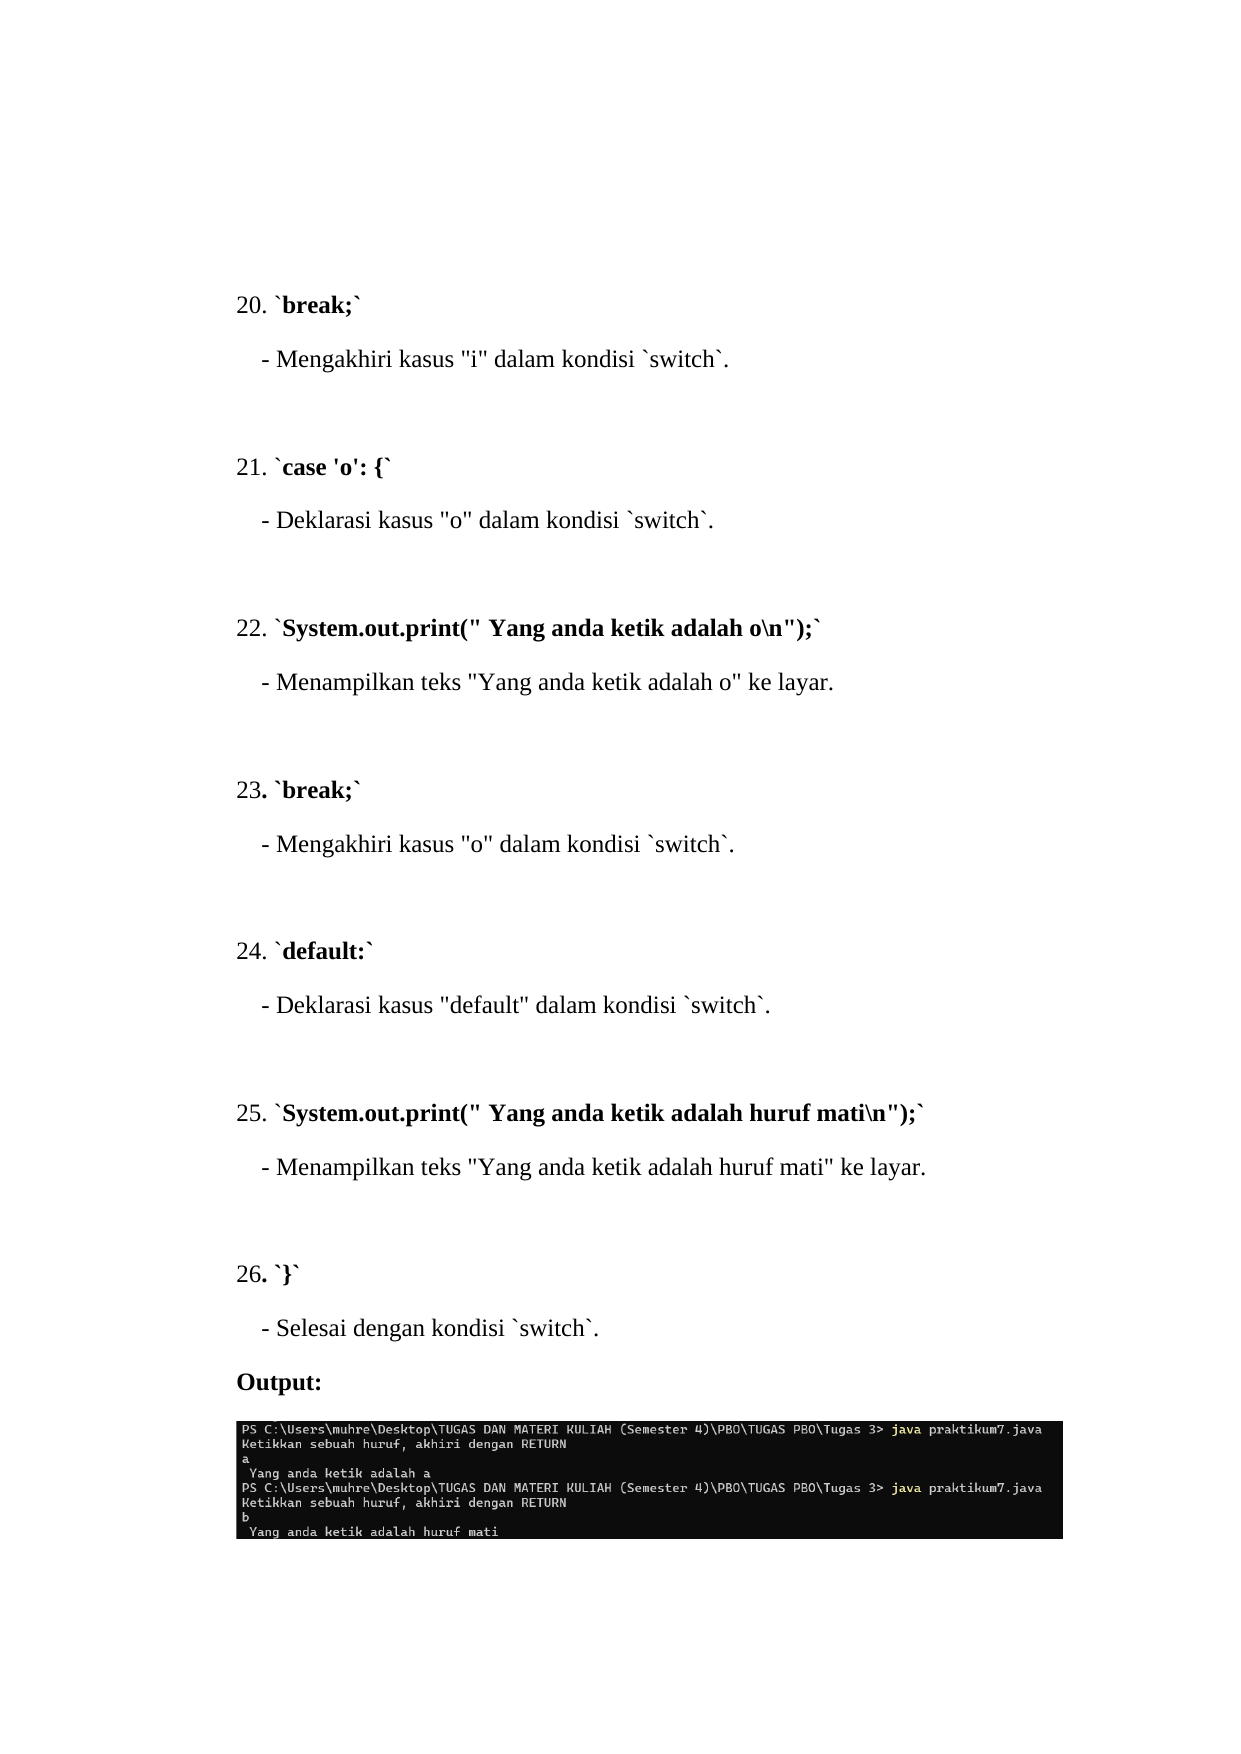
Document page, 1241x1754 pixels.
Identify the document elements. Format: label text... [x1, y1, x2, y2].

text 25. `System.out.print(" Yang anda ketik adalah huruf mati\n");` [236, 1098, 1063, 1127]
text 22. `System.out.print(" Yang anda ketik adalah o\n");` [236, 613, 1063, 642]
text 23. `break;` [236, 775, 1063, 803]
text - Selesai dengan kondisi `switch`. [236, 1313, 1063, 1342]
picture [236, 1421, 1063, 1539]
text Output: [236, 1367, 1063, 1396]
text 20. `break;` [236, 290, 1063, 319]
text 21. `case 'o': {` [236, 452, 1063, 480]
text - Mengakhiri kasus "o" dalam kondisi `switch`. [236, 829, 1063, 857]
text - Menampilkan teks "Yang anda ketik adalah o" ke layar. [236, 667, 1063, 696]
text - Mengakhiri kasus "i" dalam kondisi `switch`. [236, 344, 1063, 373]
text - Deklarasi kasus "default" dalam kondisi `switch`. [236, 990, 1063, 1019]
text 26. `}` [236, 1259, 1063, 1288]
text - Deklarasi kasus "o" dalam kondisi `switch`. [236, 506, 1063, 534]
text 24. `default:` [236, 936, 1063, 965]
text - Menampilkan teks "Yang anda ketik adalah huruf mati" ke layar. [236, 1152, 1063, 1181]
